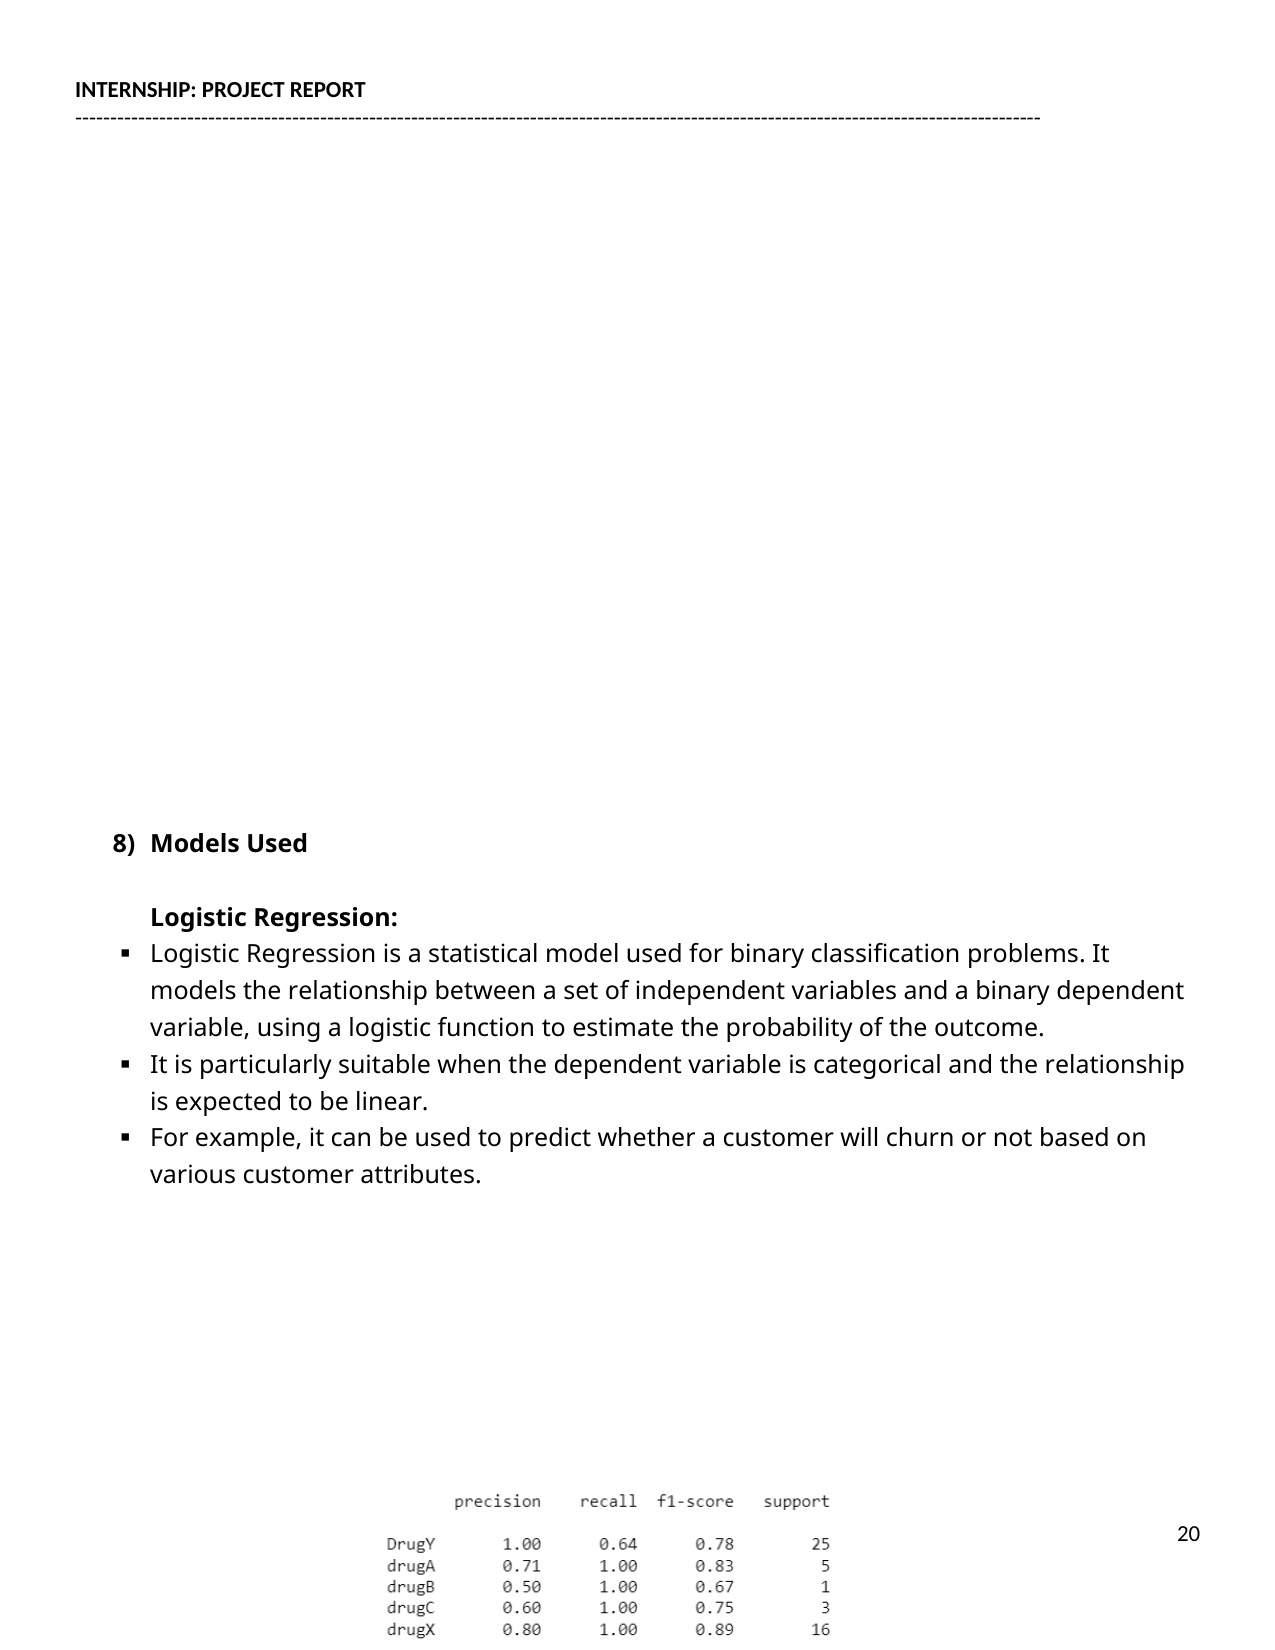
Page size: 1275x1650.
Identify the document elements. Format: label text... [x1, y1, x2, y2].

list It is particularly suitable when the dependent variable is categorical and the relationship is expected to be linear. [119, 1046, 1200, 1117]
list Logistic Regression is a statistical model used for binary classification problems. It models the relationship between a set of independent variables and a binary dependent variable, using a logistic function to estimate the probability of the outcome. [119, 936, 1200, 1044]
list Models Used [112, 826, 1200, 860]
list For example, it can be used to predict whether a customer will churn or not based on various customer attributes. [119, 1120, 1200, 1191]
picture [306, 1486, 850, 1650]
list Logistic Regression: [150, 899, 1200, 933]
